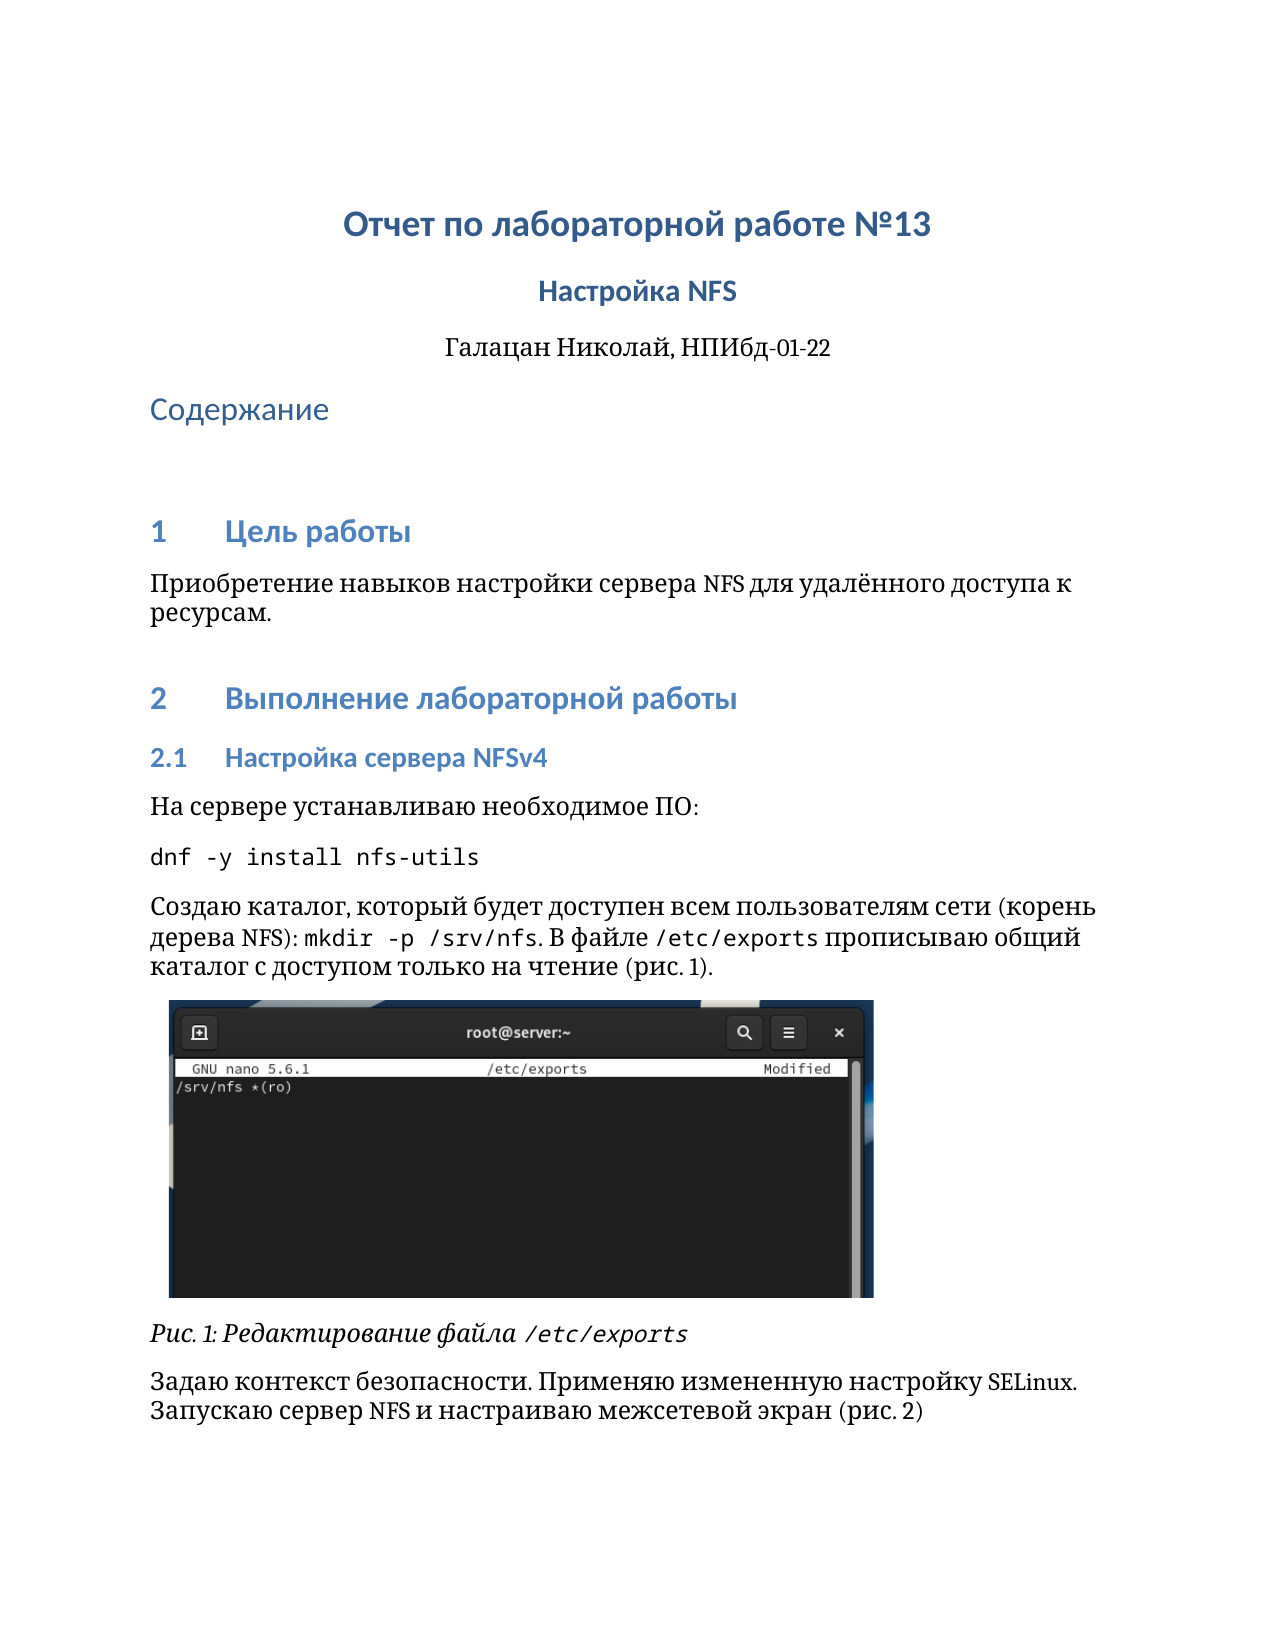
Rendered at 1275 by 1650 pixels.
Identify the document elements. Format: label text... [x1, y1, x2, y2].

subtitle 1 Цель работы [150, 510, 1125, 551]
picture [168, 1000, 874, 1298]
subtitle Настройка NFS [150, 271, 1125, 309]
text На сервере устанавливаю необходимое ПО: [150, 793, 1125, 822]
text dnf -y install nfs-utils [150, 841, 1125, 872]
subtitle 2 Выполнение лабораторной работы [150, 677, 1125, 718]
title Отчет по лабораторной работе №13 [150, 200, 1125, 246]
text Рис. 1: Редактирование файла /etc/exports [150, 1318, 1125, 1349]
subtitle 2.1 Настройка сервера NFSv4 [150, 739, 1125, 774]
text Приобретение навыков настройки сервера NFS для удалённого доступа к ресурсам. [150, 570, 1125, 627]
text Задаю контекст безопасности. Применяю измененную настройку SELinux. Запускаю сервер NFS и настраиваю межсетевой экран (рис. 2) [150, 1368, 1125, 1426]
text Галацан Николай, НПИбд-01-22 [150, 334, 1125, 363]
text Создаю каталог, который будет доступен всем пользователям сети (корень дерева NFS): mkdir -p /srv/nfs. В файле /etc/exports прописываю общий каталог с доступом только на чтение (рис. 1). [150, 893, 1125, 982]
